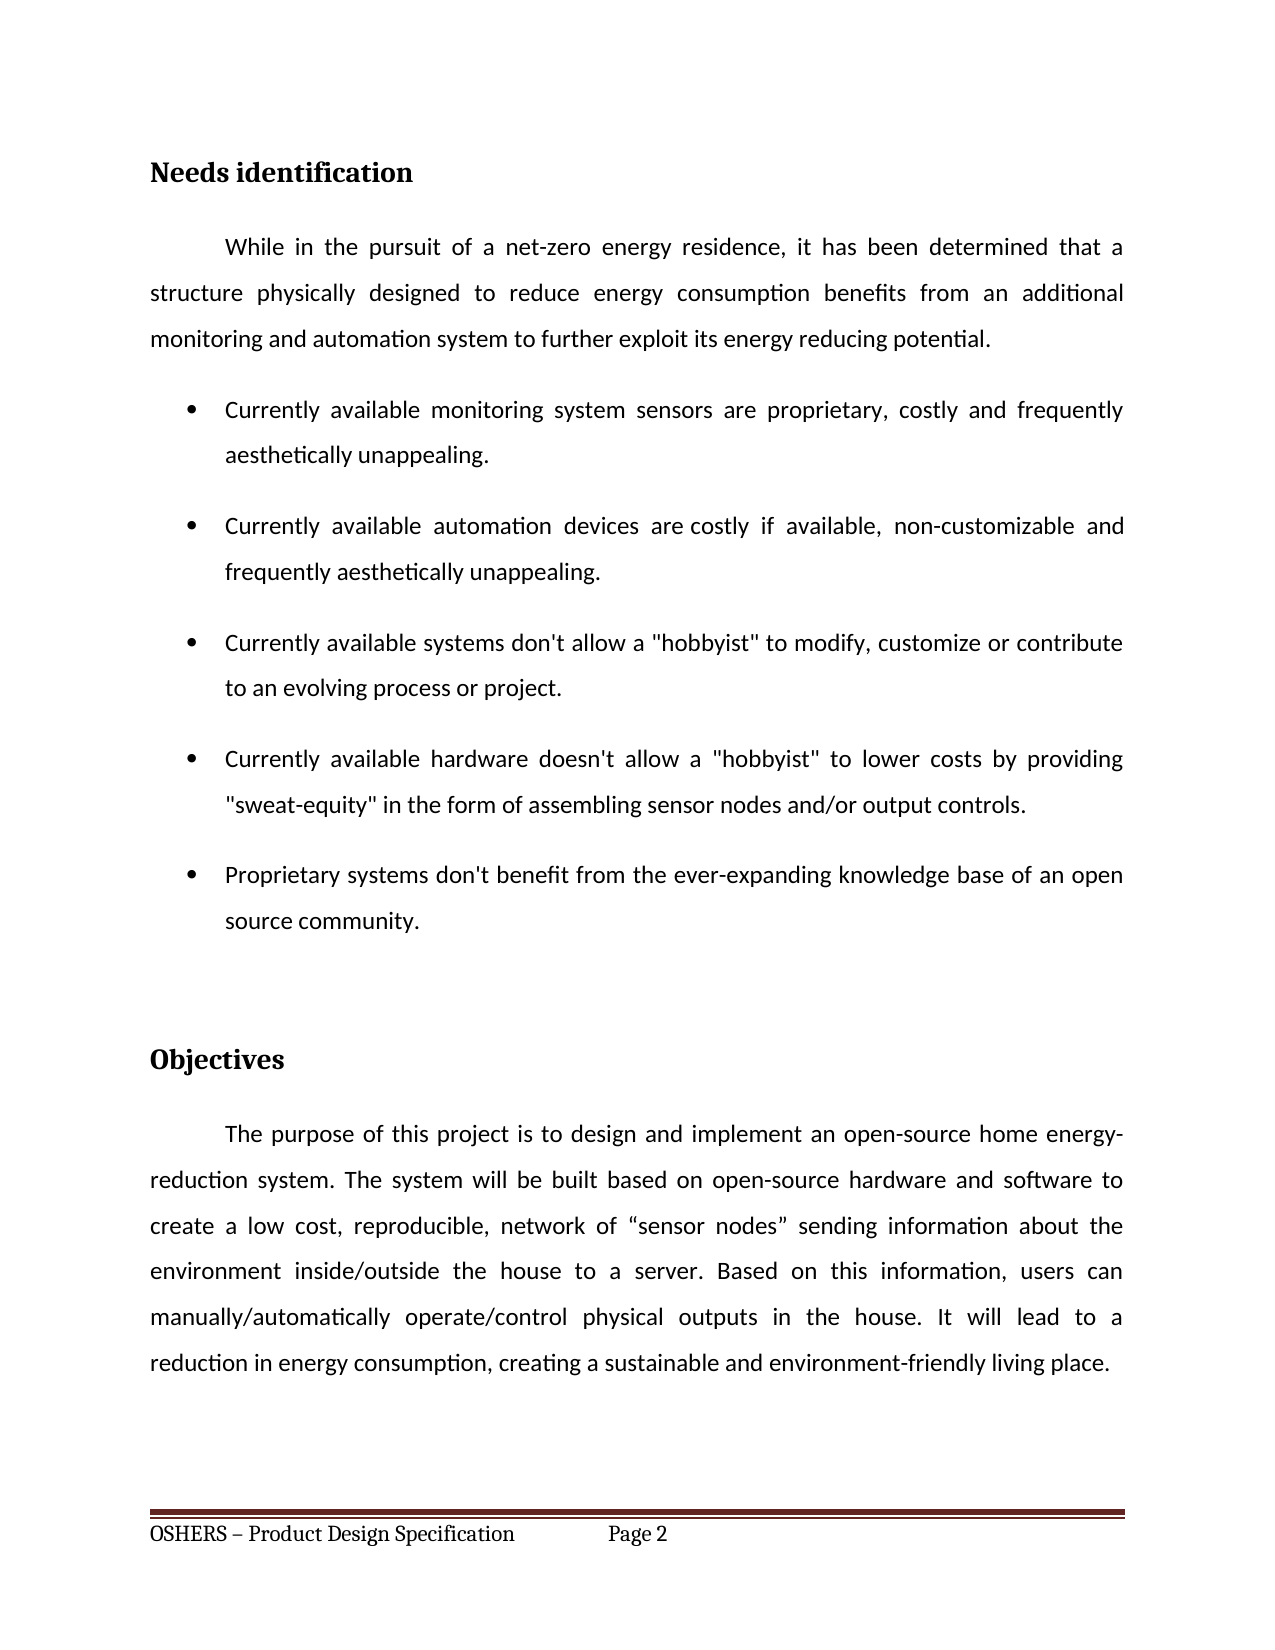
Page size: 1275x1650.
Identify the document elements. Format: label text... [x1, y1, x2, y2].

text Needs identification [150, 156, 1125, 190]
text While in the pursuit of a net-zero energy residence, it has been determined that a structure physically designed to reduce energy consumption benefits from an additional monitoring and automation system to further exploit its energy reducing potential. [150, 232, 1125, 353]
text The purpose of this project is to design and implement an open-source home energy-reduction system. The system will be built based on open-source hardware and software to create a low cost, reproducible, network of “sensor nodes” sending information about the environment inside/outside the house to a server. Based on this information, users can manually/automatically operate/control physical outputs in the house. It will lead to a reduction in energy consumption, creating a sustainable and environment-friendly living place. [150, 1118, 1125, 1377]
list Currently available hardware doesn't allow a "hobbyist" to lower costs by providing "sweat-equity" in the form of assembling sensor nodes and/or output controls. [187, 743, 1125, 819]
list Currently available monitoring system sensors are proprietary, costly and frequently aesthetically unappealing. [187, 394, 1125, 470]
list Proprietary systems don't benefit from the ever-expanding knowledge base of an open source community. [187, 859, 1125, 936]
text Objectives [150, 1043, 1125, 1077]
list Currently available systems don't allow a "hobbyist" to modify, customize or contribute to an evolving process or project. [187, 627, 1125, 703]
list Currently available automation devices are costly if available, non-customizable and frequently aesthetically unappealing. [187, 510, 1125, 586]
